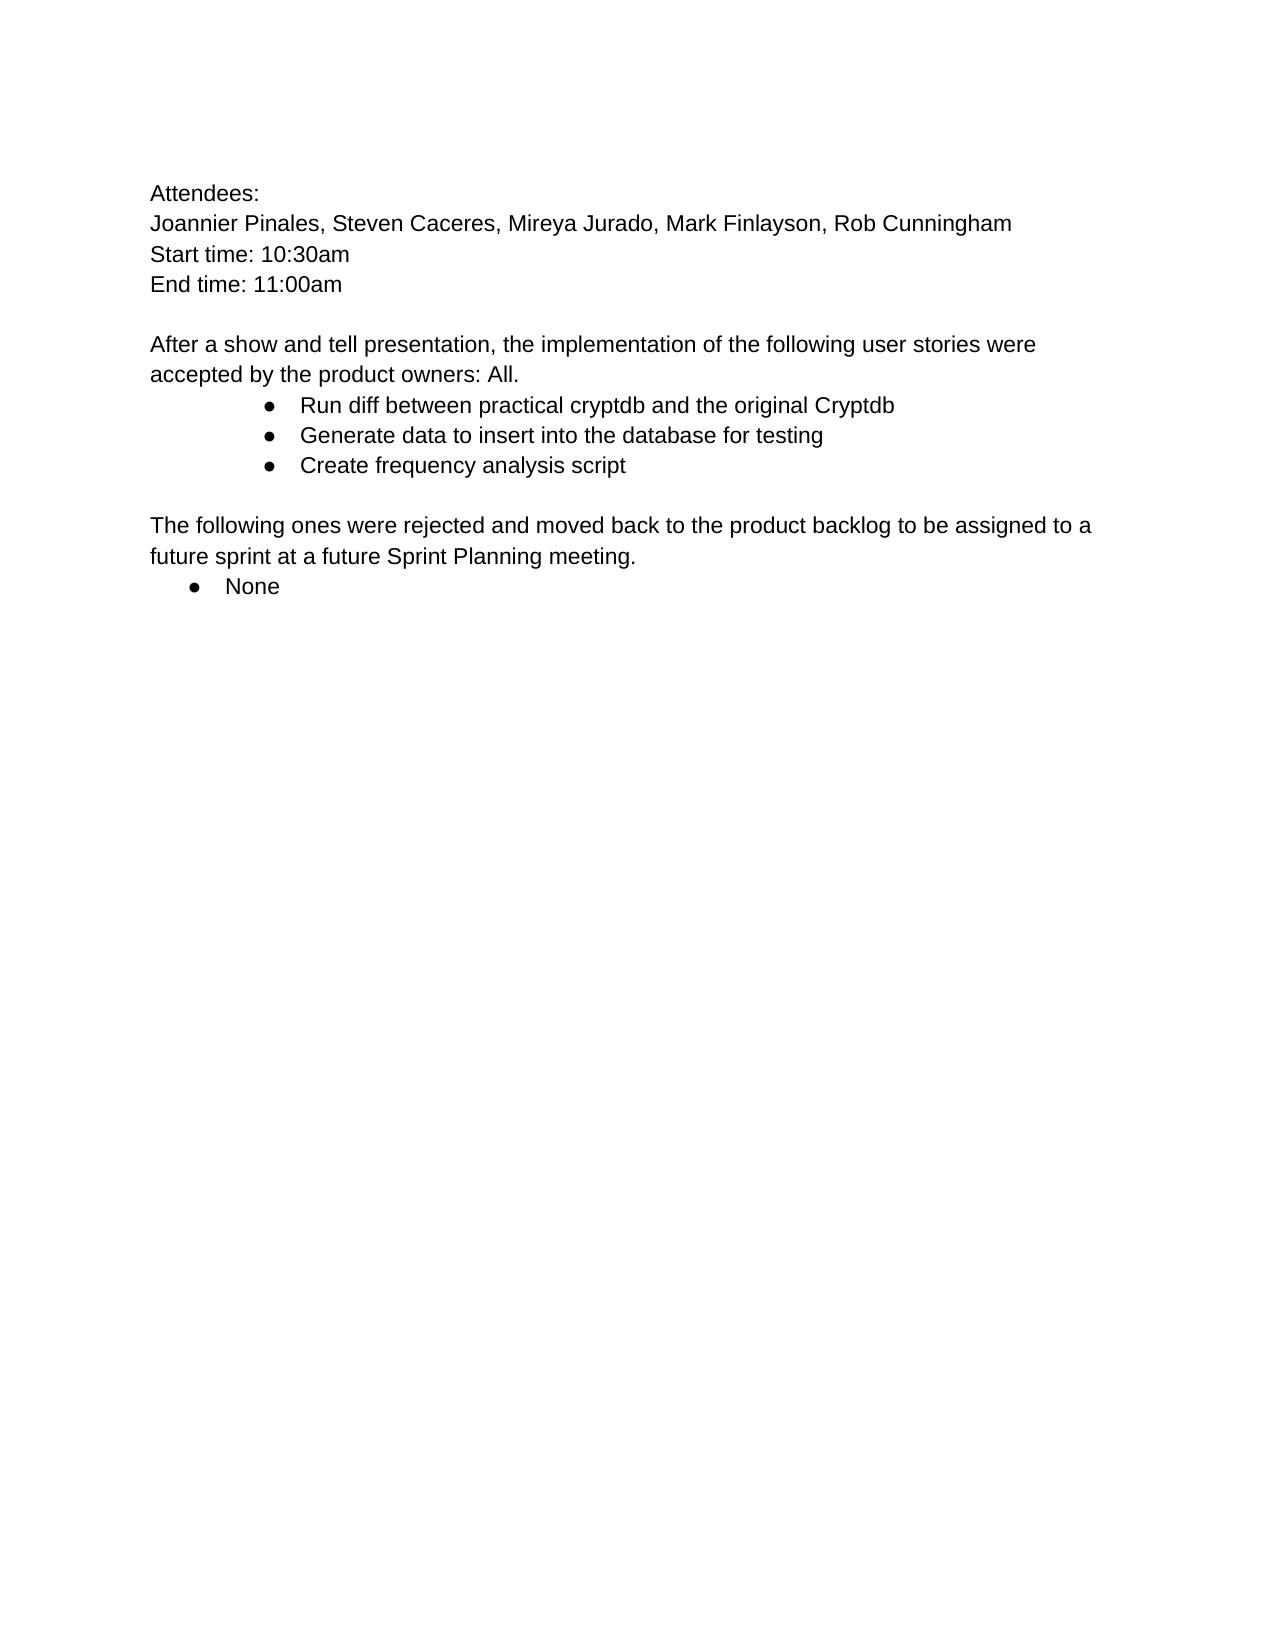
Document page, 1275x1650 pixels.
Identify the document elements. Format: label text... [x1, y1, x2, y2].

list None [187, 573, 1125, 599]
list Run diff between practical cryptdb and the original Cryptdb [225, 392, 1125, 418]
text The following ones were rejected and moved back to the product backlog to be assigned to a future sprint at a future Sprint Planning meeting. [150, 512, 1125, 569]
text Joannier Pinales, Steven Caceres, Mireya Jurado, Mark Finlayson, Rob Cunningham [150, 210, 1125, 237]
text Start time: 10:30am [150, 241, 1125, 267]
text Attendees: [150, 180, 1125, 207]
list Create frequency analysis script [225, 452, 1125, 478]
list Generate data to insert into the database for testing [225, 422, 1125, 448]
text End time: 11:00am [150, 271, 1125, 297]
text After a show and tell presentation, the implementation of the following user stories were accepted by the product owners: All. [150, 331, 1125, 388]
